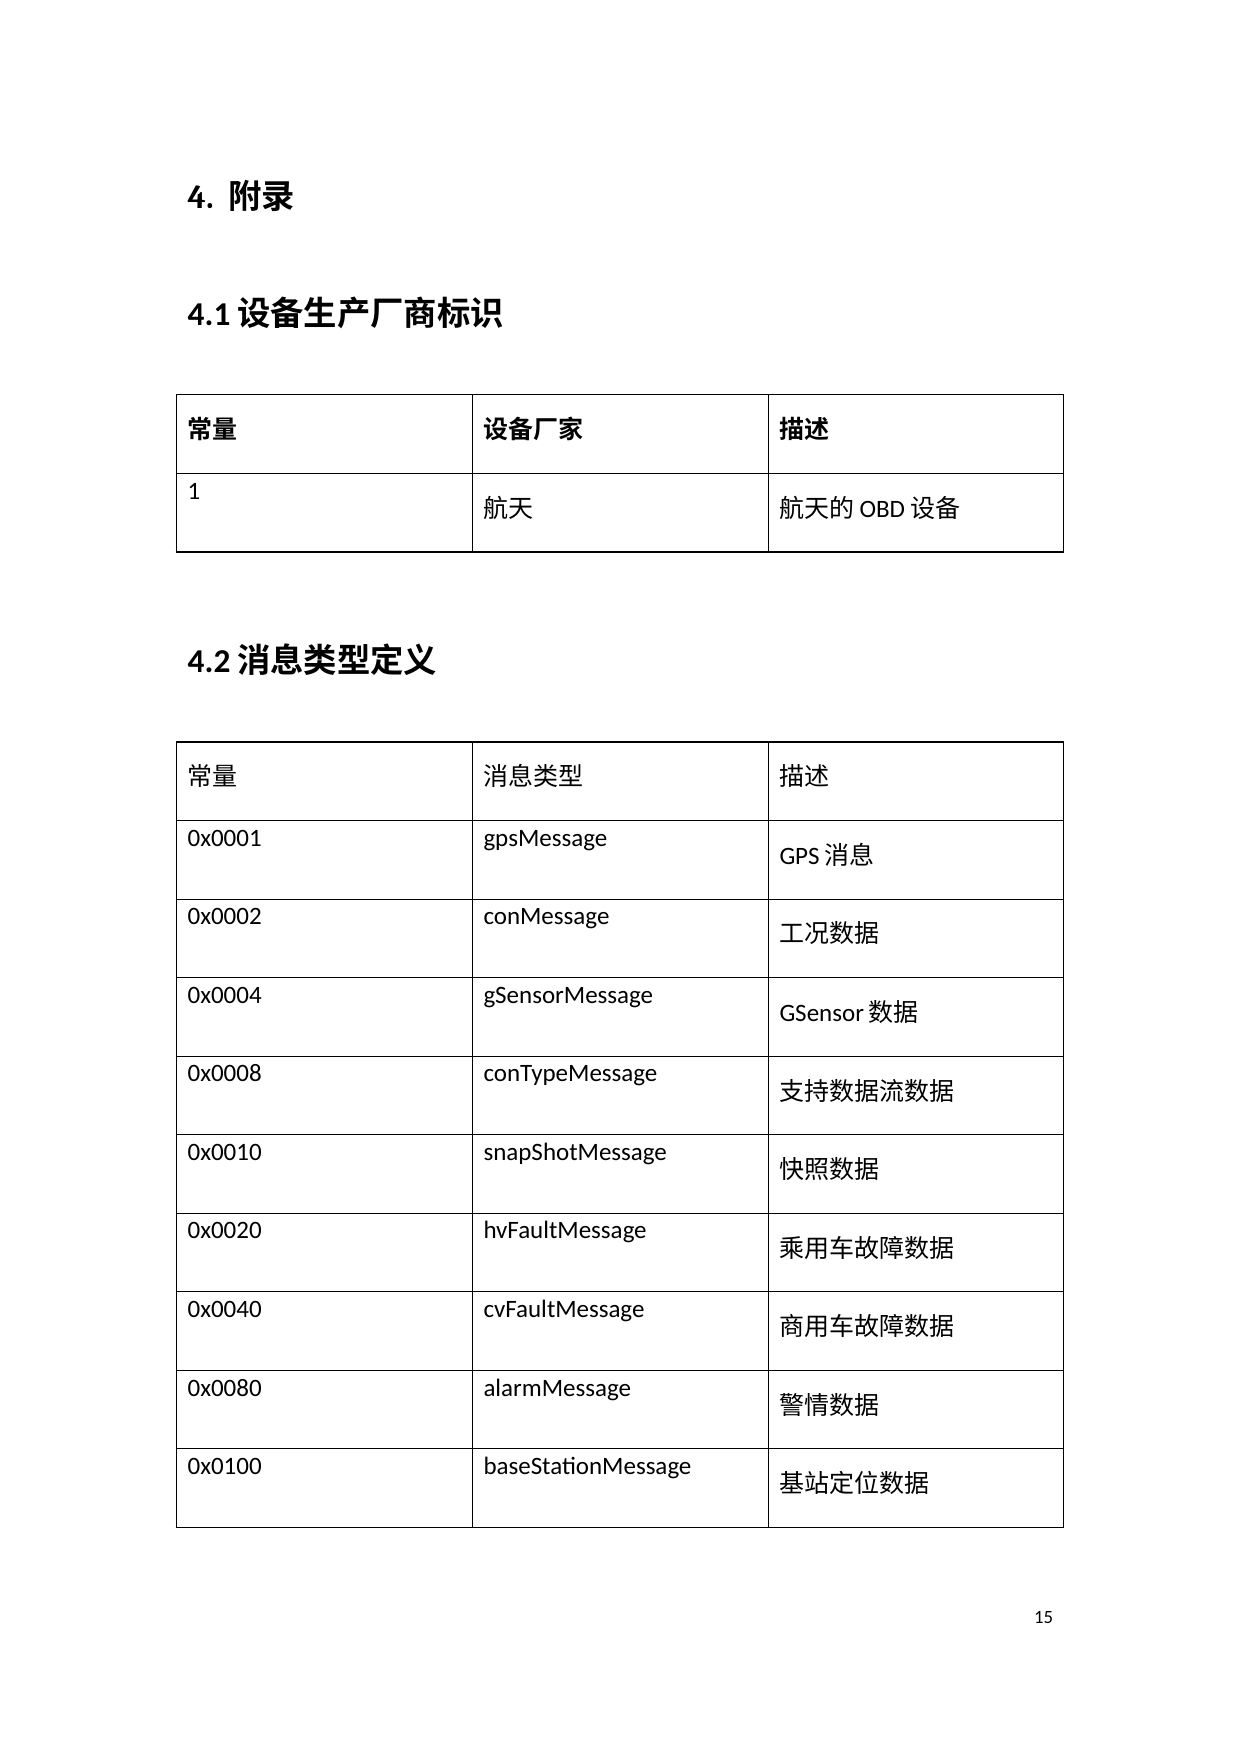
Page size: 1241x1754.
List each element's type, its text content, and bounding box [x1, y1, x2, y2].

table_cell 支持数据流数据 [769, 1057, 1063, 1134]
subtitle 4.2消息类型定义 [187, 625, 1053, 690]
table_cell 0x0040 [177, 1292, 472, 1370]
table_cell 1 [177, 474, 472, 551]
table_cell gpsMessage [473, 821, 768, 898]
table_cell 商用车故障数据 [769, 1292, 1063, 1370]
table_cell hvFaultMessage [473, 1214, 768, 1291]
table_cell 0x0002 [177, 900, 472, 977]
table_cell alarmMessage [473, 1371, 768, 1448]
table_cell conTypeMessage [473, 1057, 768, 1134]
subtitle 4.1设备生产厂商标识 [187, 278, 1053, 343]
table_cell snapShotMessage [473, 1135, 768, 1213]
table_cell cvFaultMessage [473, 1292, 768, 1370]
table_cell gSensorMessage [473, 978, 768, 1056]
subtitle 4. 附录 [187, 162, 1053, 227]
table_cell baseStationMessage [473, 1449, 768, 1527]
table_cell 0x0080 [177, 1371, 472, 1448]
table_cell 乘用车故障数据 [769, 1214, 1063, 1291]
table_cell 工况数据 [769, 900, 1063, 977]
table_header 描述 [769, 395, 1063, 473]
table_cell 0x0010 [177, 1135, 472, 1213]
table_cell GSensor数据 [769, 978, 1063, 1056]
table_cell 0x0008 [177, 1057, 472, 1134]
table_cell 快照数据 [769, 1135, 1063, 1213]
table_header 消息类型 [473, 743, 768, 820]
table_header 常量 [177, 395, 472, 473]
table_header 设备厂家 [473, 395, 768, 473]
table_header 描述 [769, 743, 1063, 820]
table_cell 0x0100 [177, 1449, 472, 1527]
table_header 常量 [177, 743, 472, 820]
table_cell 基站定位数据 [769, 1449, 1063, 1527]
table_cell 0x0001 [177, 821, 472, 898]
table_cell 航天的OBD设备 [769, 474, 1063, 551]
table_cell conMessage [473, 900, 768, 977]
table_cell 航天 [473, 474, 768, 551]
table_cell 警情数据 [769, 1371, 1063, 1448]
table_cell 0x0004 [177, 978, 472, 1056]
table_cell 0x0020 [177, 1214, 472, 1291]
table_cell GPS消息 [769, 821, 1063, 898]
